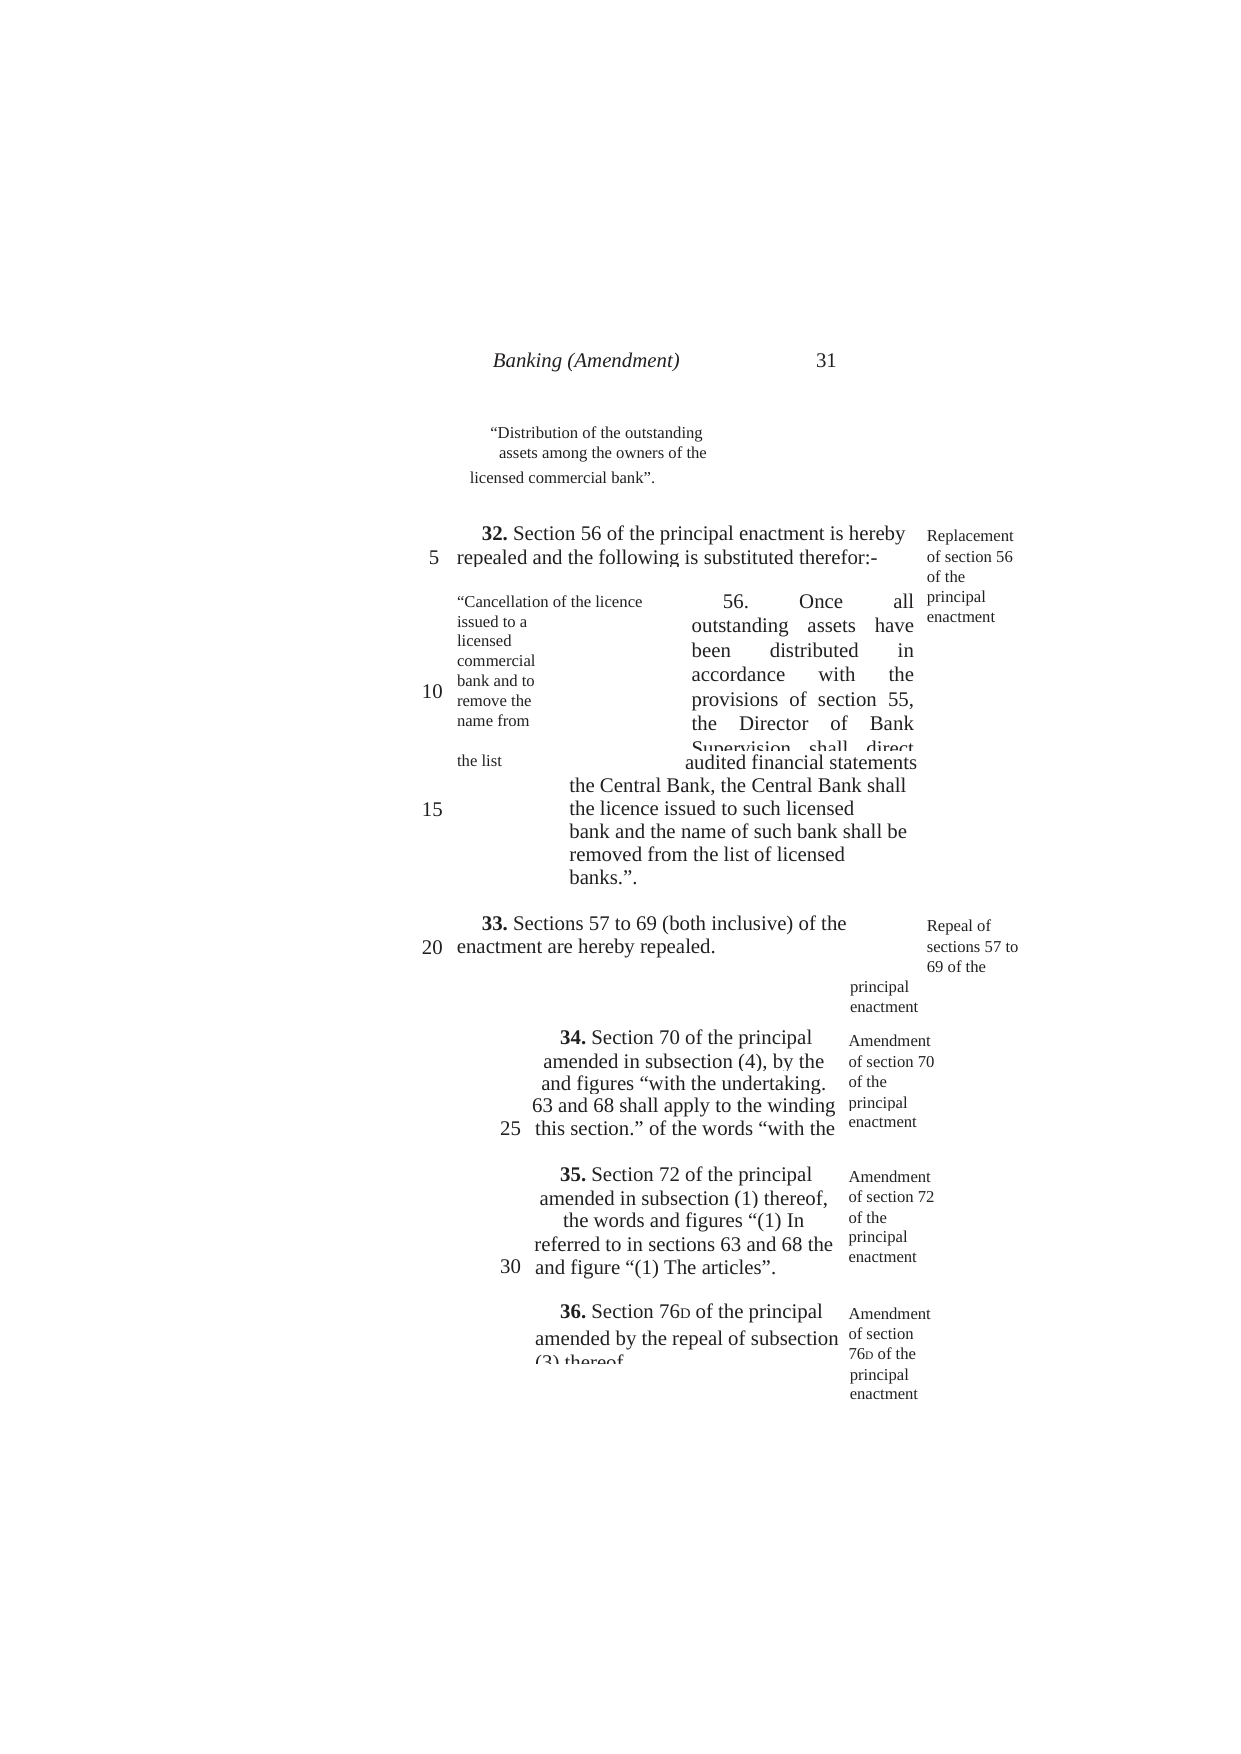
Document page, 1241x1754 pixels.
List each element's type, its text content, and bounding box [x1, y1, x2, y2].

table_cell banks.”. [449, 866, 918, 900]
table_cell 15 [214, 750, 449, 935]
table_cell enactment are hereby repealed. [449, 935, 918, 976]
table_cell audited financial statements are approved by [684, 750, 918, 774]
table_cell referred to in sections 63 and 68 the articles” of the words [527, 1232, 840, 1255]
table_cell Amendment [840, 1140, 1153, 1187]
table_cell removed from the list of licensed commercial [449, 843, 918, 866]
table_cell amended in subsection (4), by the substitution for the words [527, 1050, 840, 1071]
table_cell of section 70 [840, 1050, 1153, 1071]
table_cell of section 72 [840, 1187, 1153, 1208]
table_cell the list [449, 750, 683, 774]
table_header Replacement [919, 515, 1153, 546]
table_cell 69 of the [919, 956, 1153, 976]
table_cell 76D of the [840, 1344, 1153, 1364]
table_header 32. Section 56 of the principal enactment is hereby [449, 515, 918, 546]
text principal enactment [850, 977, 940, 1016]
table_cell principal [919, 587, 1153, 607]
table_header 25 [214, 1021, 527, 1140]
table_cell and figure “(1) The articles”. [527, 1255, 840, 1288]
table_cell amended by the repeal of subsection (3) thereof. [527, 1323, 840, 1364]
table_cell and figures “with the undertaking. The provisions of sections [527, 1071, 840, 1093]
table_cell of the [840, 1208, 1153, 1226]
table_cell principal [840, 1093, 1153, 1111]
table_cell the licence issued to such licensed commercial [449, 797, 918, 820]
text principal enactment [849, 1364, 940, 1403]
table_cell of the [919, 567, 1153, 587]
table_cell this section.” of the words “with the undertaking.”. [527, 1117, 840, 1140]
table_cell 10 [214, 625, 449, 750]
table_cell enactment [840, 1246, 1153, 1288]
table_cell 30 [214, 1140, 527, 1364]
text licensed commercial bank”. [150, 468, 655, 487]
table_cell 63 and 68 shall apply to the winding up of the affairs under [527, 1093, 840, 1117]
table_header 5 [214, 515, 449, 624]
table_cell 36. Section 76D of the principal enactment is hereby [527, 1288, 840, 1323]
table_cell enactment [919, 607, 1153, 750]
table_cell “Cancellation of the licence issued to a licensed commercial bank and to remove the name from [449, 567, 683, 750]
table_cell bank and the name of such bank shall be [449, 820, 918, 843]
table_cell Repeal of [919, 750, 1153, 935]
table_cell the words and figures “(1) In addition to the articles [527, 1208, 840, 1232]
table_cell Amendment [840, 1288, 1153, 1323]
table_cell sections 57 to [919, 935, 1153, 956]
table_cell repealed and the following is substituted therefor:- [449, 546, 918, 567]
text Banking (Amendment) 31 [493, 348, 1090, 372]
table_cell 35. Section 72 of the principal enactment is hereby [527, 1140, 840, 1187]
table_cell of the [840, 1071, 1153, 1093]
table_cell 56. Once all outstanding assets have been distributed in accordance with the provisions of section 55, the Director of Bank Supervision shall direct such licensed commercial bank subject to voluntary winding up to submit the audited financial statements of such bank to the Central Bank for its approval. Once the [684, 567, 918, 750]
table_cell of section [840, 1323, 1153, 1344]
table_cell the Central Bank, the Central Bank shall cancel [449, 774, 918, 797]
table_cell principal [840, 1226, 1153, 1246]
table_header 34. Section 70 of the principal enactment is hereby [527, 1021, 840, 1050]
table_header Amendment [840, 1021, 1153, 1050]
table_cell 33. Sections 57 to 69 (both inclusive) of the principal [449, 900, 918, 935]
table_cell 20 [214, 935, 449, 976]
table_cell enactment [840, 1111, 1153, 1140]
text “Distribution of the outstanding assets among the owners of the [435, 423, 707, 462]
table_cell of section 56 [919, 546, 1153, 567]
table_cell amended in subsection (1) thereof, by the substitution for [527, 1187, 840, 1208]
